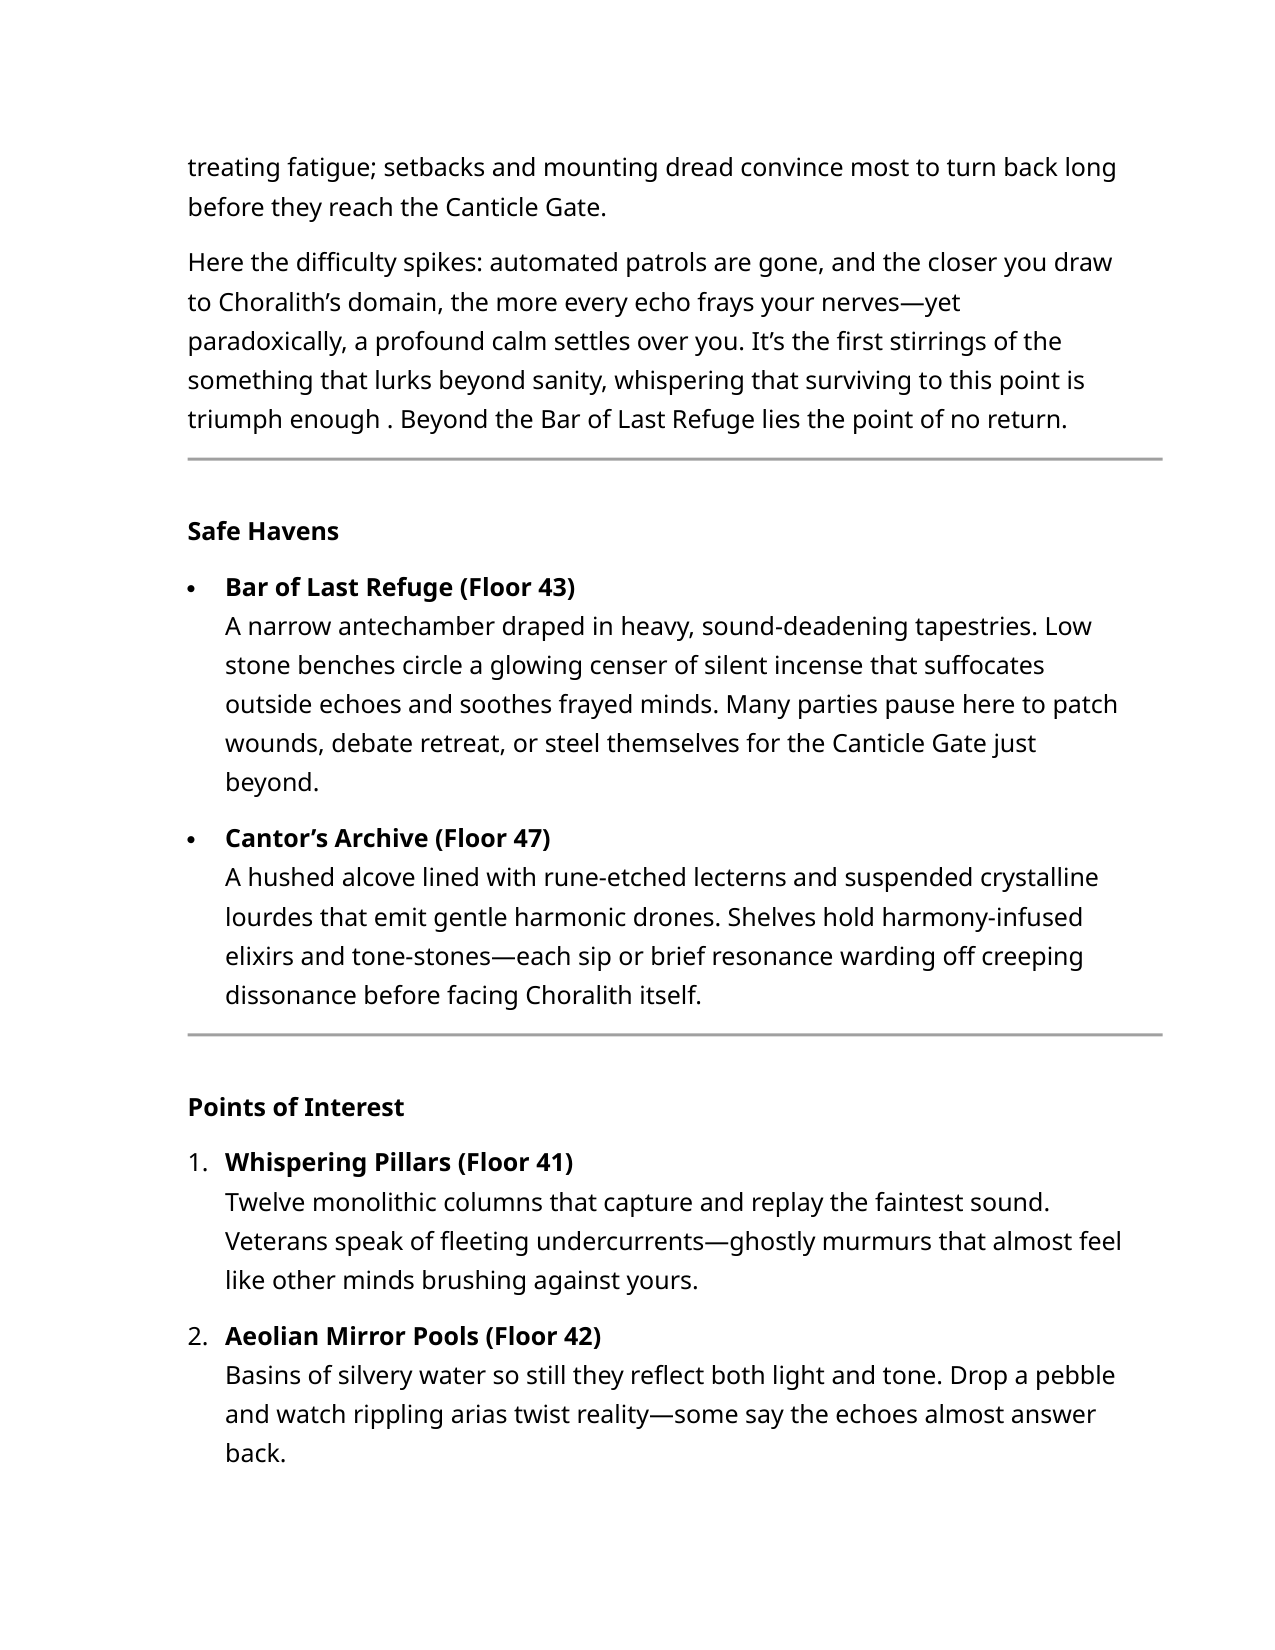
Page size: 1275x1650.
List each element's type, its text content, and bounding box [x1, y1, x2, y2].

list Cantor’s Archive (Floor 47) A hushed alcove lined with rune-etched lecterns and suspended crystalline lourdes that emit gentle harmonic drones. Shelves hold harmony-infused elixirs and tone-stones—each sip or brief resonance warding off creeping dissonance before facing Choralith itself. [187, 821, 1125, 1012]
list Whispering Pillars (Floor 41) Twelve monolithic columns that capture and replay the faintest sound. Veterans speak of fleeting undercurrents—ghostly murmurs that almost feel like other minds brushing against yours. [187, 1145, 1125, 1297]
list Bar of Last Refuge (Floor 43) A narrow antechamber draped in heavy, sound-deadening tapestries. Low stone benches circle a glowing censer of silent incense that suffocates outside echoes and soothes frayed minds. Many parties pause here to patch wounds, debate retreat, or steel themselves for the Canticle Gate just beyond. [187, 569, 1125, 799]
list Aeolian Mirror Pools (Floor 42) Basins of silvery water so still they reflect both light and tone. Drop a pebble and watch rippling arias twist reality—some say the echoes almost answer back. [187, 1318, 1125, 1470]
text Safe Havens [187, 513, 1125, 547]
text Points of Interest [187, 1089, 1125, 1123]
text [187, 150, 1125, 223]
text Here the difficulty spikes: automated patrols are gone, and the closer you draw to Choralith’s domain, the more every echo frays your nerves—yet paradoxically, a profound calm settles over you. It’s the first stirrings of the something that lurks beyond sanity, whispering that surviving to this point is triumph enough . Beyond the Bar of Last Refuge lies the point of no return. [187, 245, 1125, 436]
